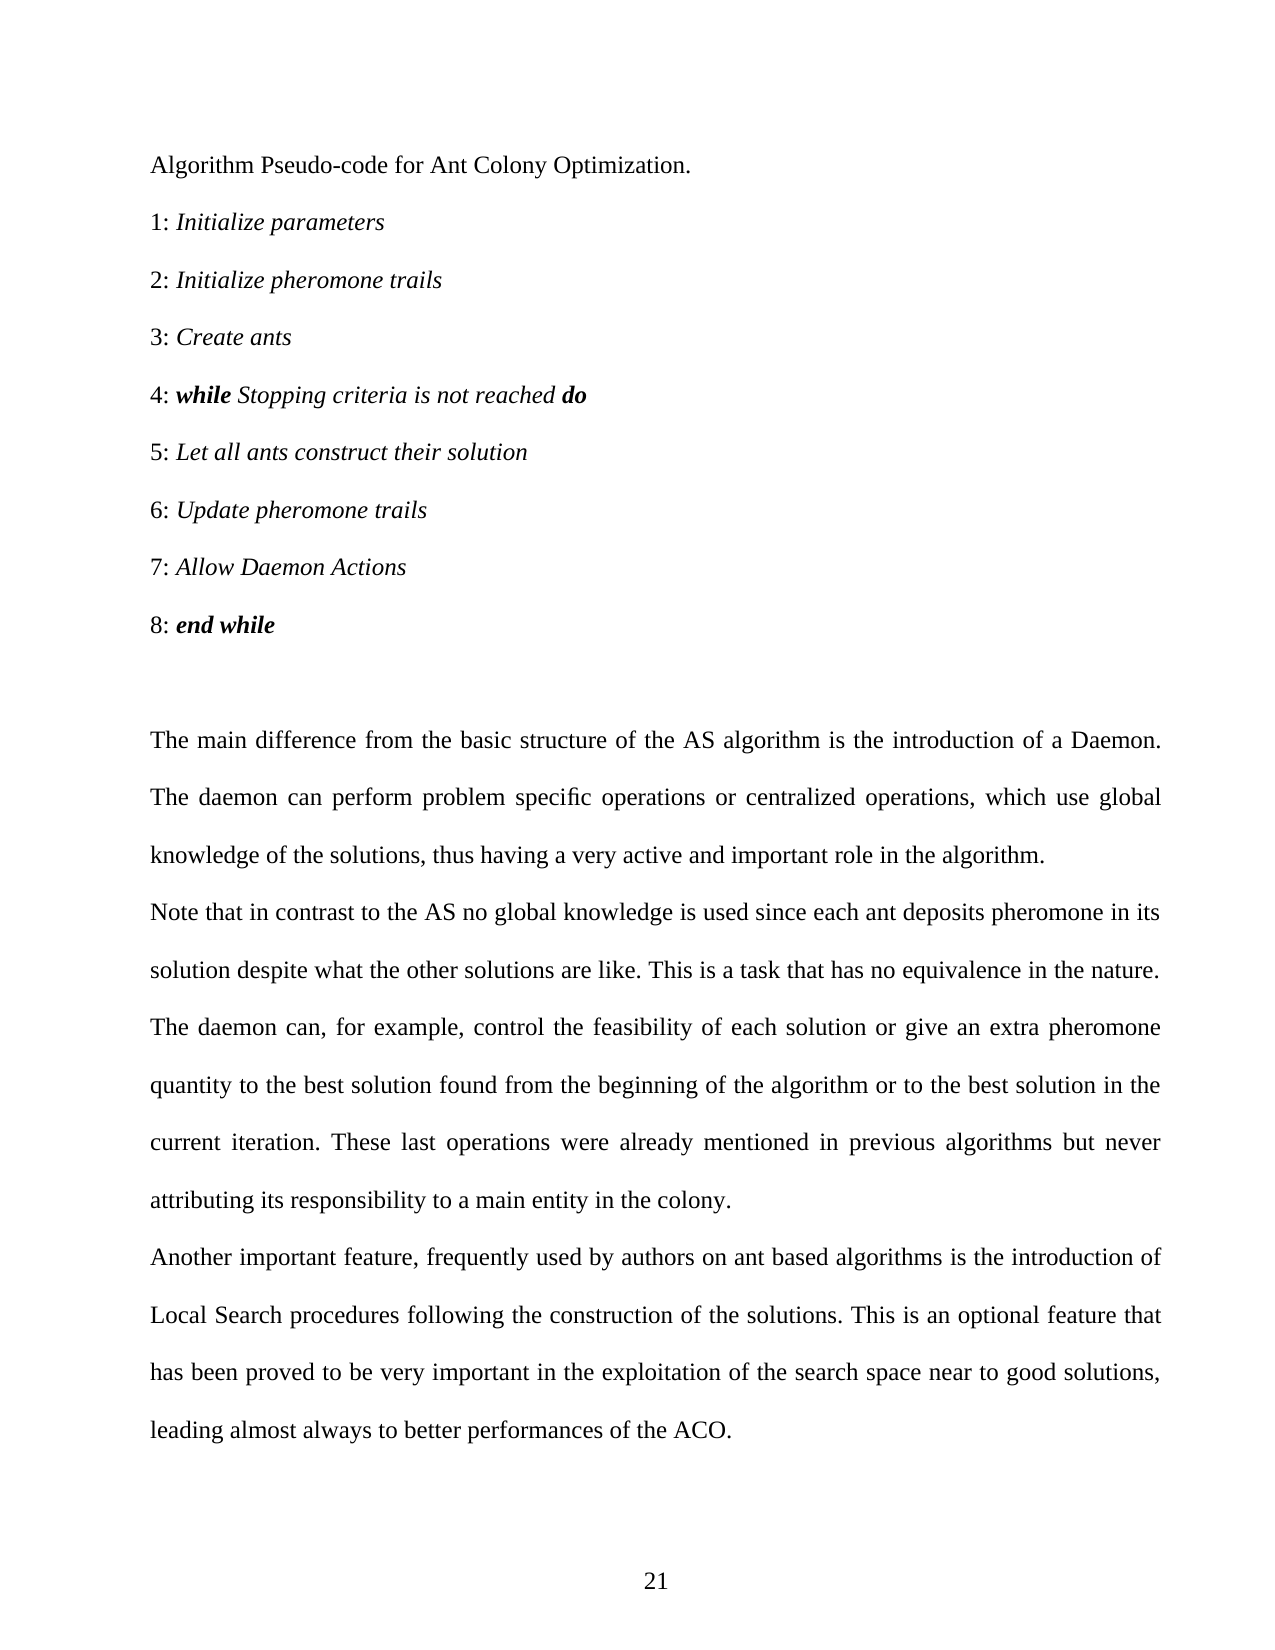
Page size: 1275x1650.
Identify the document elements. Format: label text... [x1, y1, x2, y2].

text The main difference from the basic structure of the AS algorithm is the introduction of a Daemon. The daemon can perform problem speciﬁc operations or centralized operations, which use global knowledge of the solutions, thus having a very active and important role in the algorithm. [150, 725, 1162, 869]
text Note that in contrast to the AS no global knowledge is used since each ant deposits pheromone in its solution despite what the other solutions are like. This is a task that has no equivalence in the nature. The daemon can, for example, control the feasibility of each solution or give an extra pheromone quantity to the best solution found from the beginning of the algorithm or to the best solution in the current iteration. These last operations were already mentioned in previous algorithms but never attributing its responsibility to a main entity in the colony. [150, 897, 1162, 1214]
text 8: end while [150, 610, 1162, 639]
text 4: while Stopping criteria is not reached do [150, 380, 1162, 409]
text 1: Initialize parameters [150, 207, 1162, 236]
text 3: Create ants [150, 322, 1162, 351]
text 7: Allow Daemon Actions [150, 552, 1162, 581]
text 5: Let all ants construct their solution [150, 437, 1162, 466]
text Another important feature, frequently used by authors on ant based algorithms is the introduction of Local Search procedures following the construction of the solutions. This is an optional feature that has been proved to be very important in the exploitation of the search space near to good solutions, leading almost always to better performances of the ACO. [150, 1242, 1162, 1444]
text 2: Initialize pheromone trails [150, 265, 1162, 294]
text 6: Update pheromone trails [150, 495, 1162, 524]
text Algorithm Pseudo-code for Ant Colony Optimization. [150, 150, 1162, 179]
